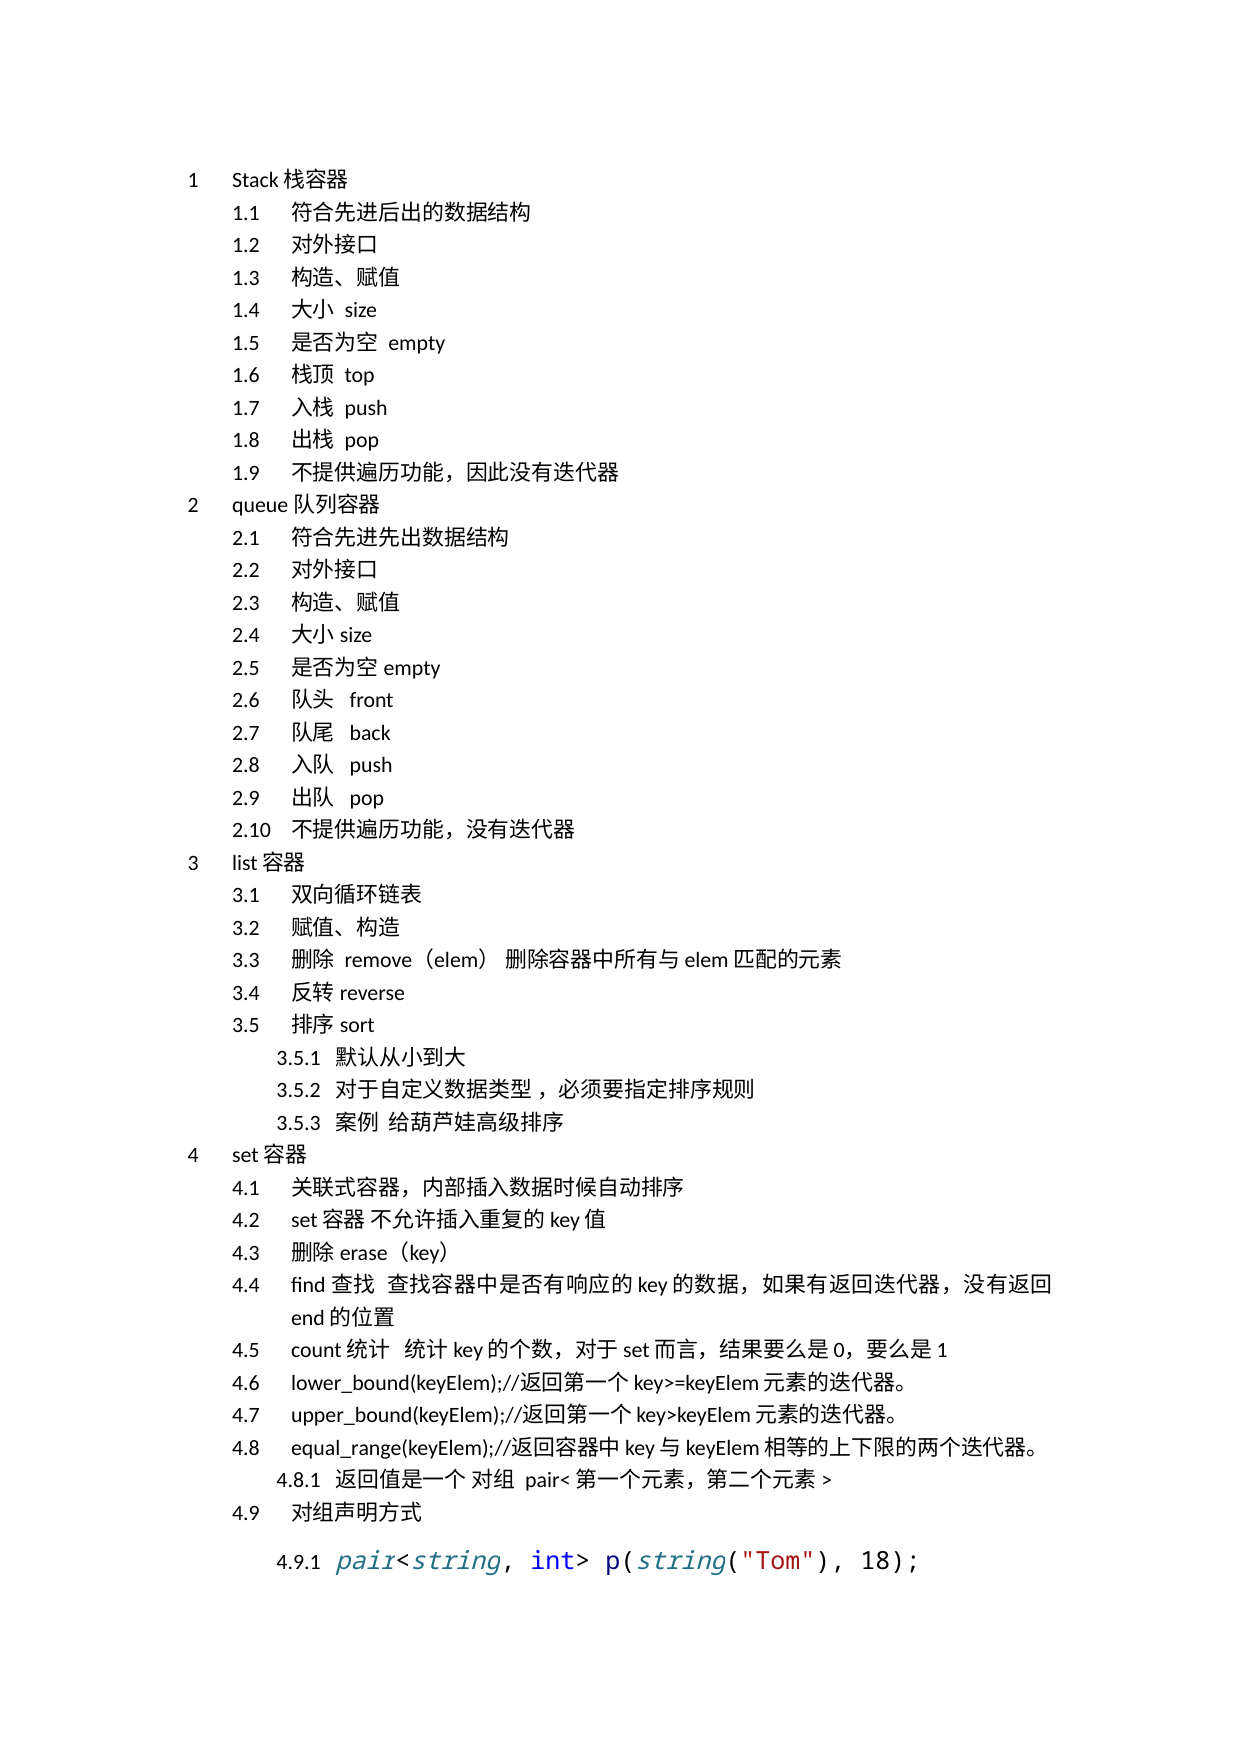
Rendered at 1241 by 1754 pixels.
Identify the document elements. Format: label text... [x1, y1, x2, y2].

list 队尾 back [232, 714, 1053, 747]
list queue 队列容器 [187, 487, 1053, 519]
list pair<string, int> p(string("Tom"), 18); [276, 1527, 1053, 1592]
list 符合先进先出数据结构 [232, 519, 1053, 552]
list 对组声明方式 [232, 1494, 1053, 1527]
list 对外接口 [232, 227, 1053, 259]
list 符合先进后出的数据结构 [232, 194, 1053, 227]
list equal_range(keyElem);//返回容器中key与keyElem相等的上下限的两个迭代器。 [232, 1429, 1053, 1462]
list 出队 pop [232, 779, 1053, 812]
list 大小 size [232, 292, 1053, 324]
list 赋值、构造 [232, 909, 1053, 942]
list 对于自定义数据类型 ，必须要指定排序规则 [276, 1072, 1053, 1104]
list 栈顶 top [232, 357, 1053, 389]
list 删除 erase（key） [232, 1234, 1053, 1267]
list lower_bound(keyElem);//返回第一个key>=keyElem元素的迭代器。 [232, 1364, 1053, 1397]
list 入队 push [232, 747, 1053, 779]
list Stack栈容器 [187, 162, 1053, 194]
list count 统计 统计key的个数，对于set而言，结果要么是0，要么是1 [232, 1332, 1053, 1364]
list 返回值是一个 对组 pair< 第一个元素，第二个元素 > [276, 1462, 1053, 1494]
list 构造、赋值 [232, 259, 1053, 292]
list 关联式容器，内部插入数据时候自动排序 [232, 1169, 1053, 1202]
list find 查找 查找容器中是否有响应的key的数据，如果有返回迭代器，没有返回end的位置 [232, 1267, 1053, 1332]
list 入栈 push [232, 389, 1053, 422]
list 出栈 pop [232, 422, 1053, 454]
list 构造、赋值 [232, 584, 1053, 617]
list list容器 [187, 844, 1053, 877]
list 队头 front [232, 682, 1053, 714]
list set容器 不允许插入重复的key值 [232, 1202, 1053, 1234]
list 默认从小到大 [276, 1039, 1053, 1072]
list 是否为空 empty [232, 324, 1053, 357]
list 排序 sort [232, 1007, 1053, 1039]
list 不提供遍历功能，没有迭代器 [232, 812, 1053, 844]
list 是否为空 empty [232, 649, 1053, 682]
list 案例 给葫芦娃高级排序 [276, 1104, 1053, 1137]
list 反转 reverse [232, 974, 1053, 1007]
list 大小 size [232, 617, 1053, 649]
list 删除 remove（elem） 删除容器中所有与elem匹配的元素 [232, 942, 1053, 974]
list set容器 [187, 1137, 1053, 1169]
list upper_bound(keyElem);//返回第一个key>keyElem元素的迭代器。 [232, 1397, 1053, 1429]
list 对外接口 [232, 552, 1053, 584]
list 不提供遍历功能，因此没有迭代器 [232, 454, 1053, 487]
list 双向循环链表 [232, 877, 1053, 909]
